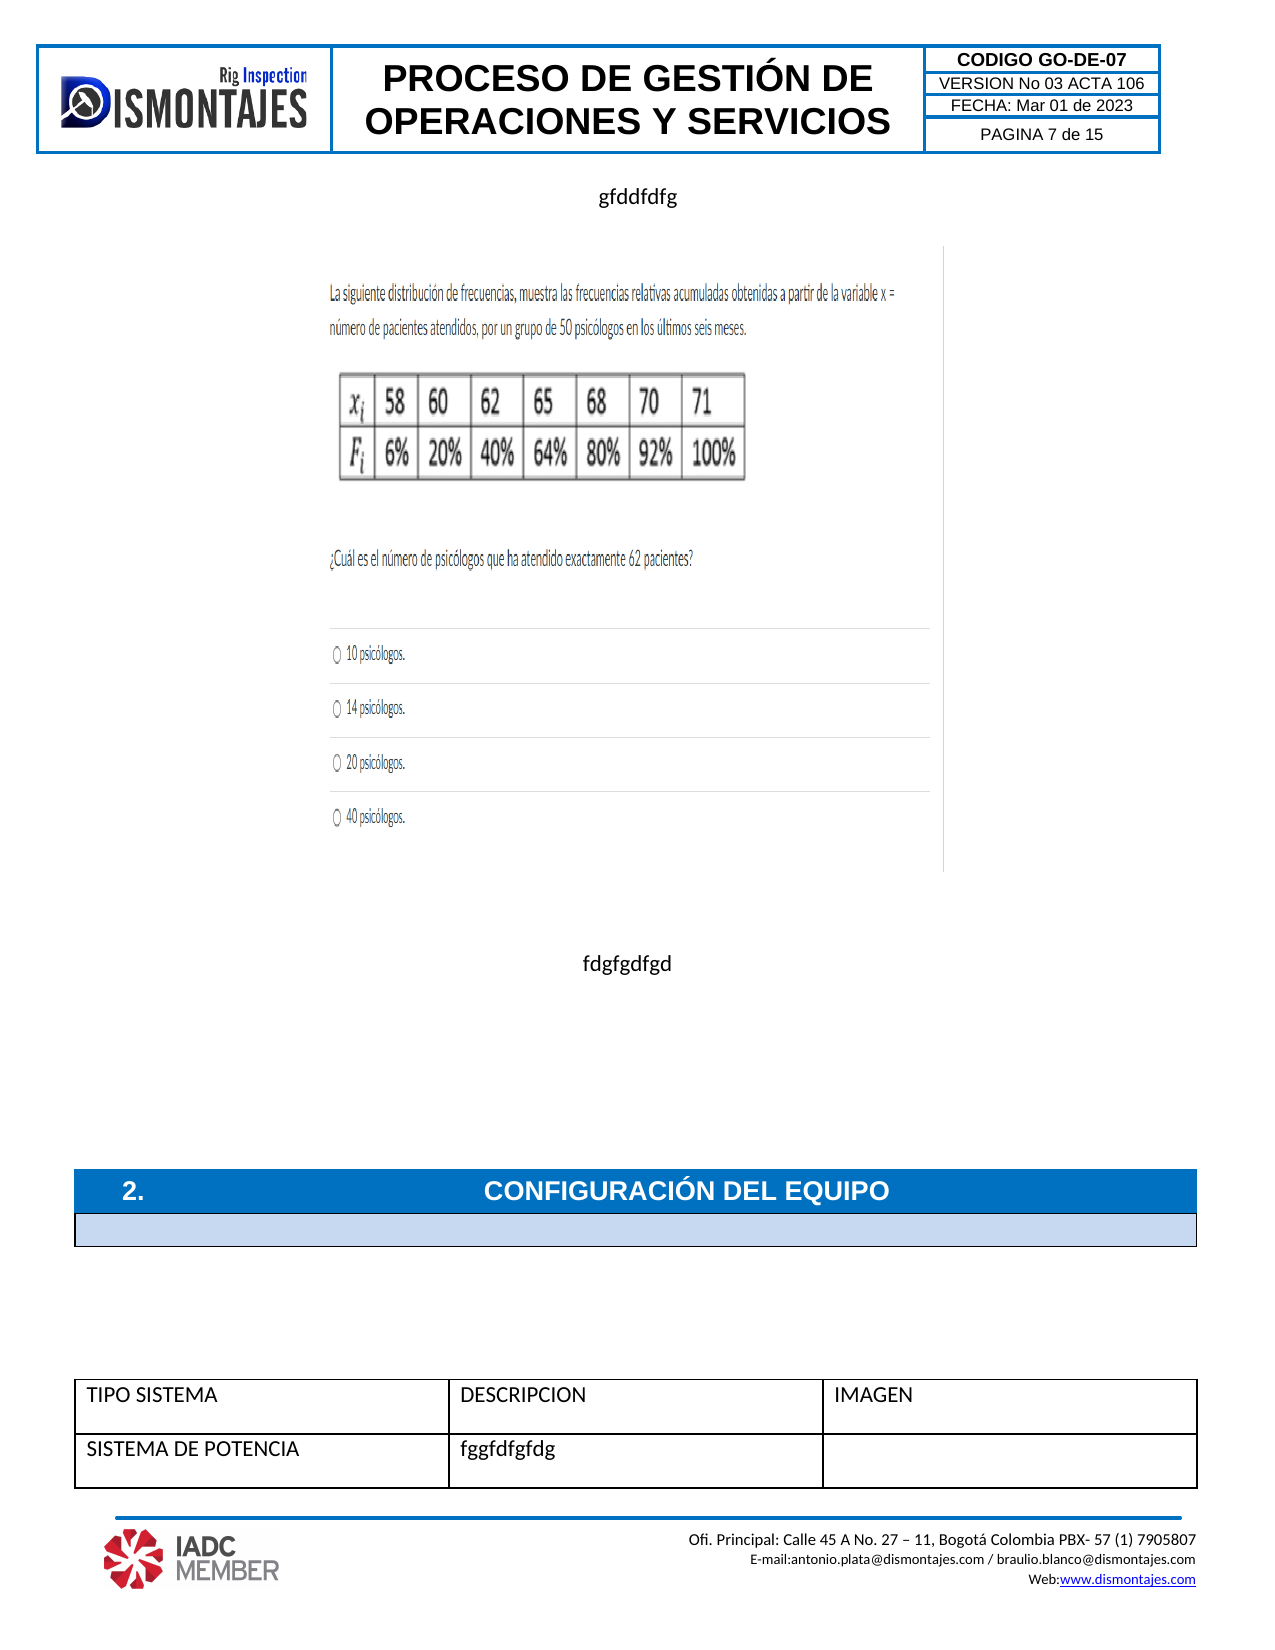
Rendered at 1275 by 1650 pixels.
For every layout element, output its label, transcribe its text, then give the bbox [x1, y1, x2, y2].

table_header CONFIGURACIÓN DEL EQUIPO [177, 1169, 1197, 1213]
table_header IMAGEN [824, 1380, 1196, 1433]
table_header 2. [74, 1169, 177, 1213]
table_header DESCRIPCION [450, 1380, 822, 1433]
picture [322, 246, 948, 872]
table_cell fggfdfgfdg [450, 1435, 822, 1487]
text fdgfgdfgd [74, 949, 1196, 1010]
table_header TIPO SISTEMA [76, 1380, 448, 1433]
picture [104, 1529, 279, 1589]
table_cell [824, 1435, 1196, 1487]
table_cell SISTEMA DE POTENCIA [76, 1435, 448, 1487]
picture [61, 67, 307, 128]
table_header [76, 1214, 1196, 1246]
